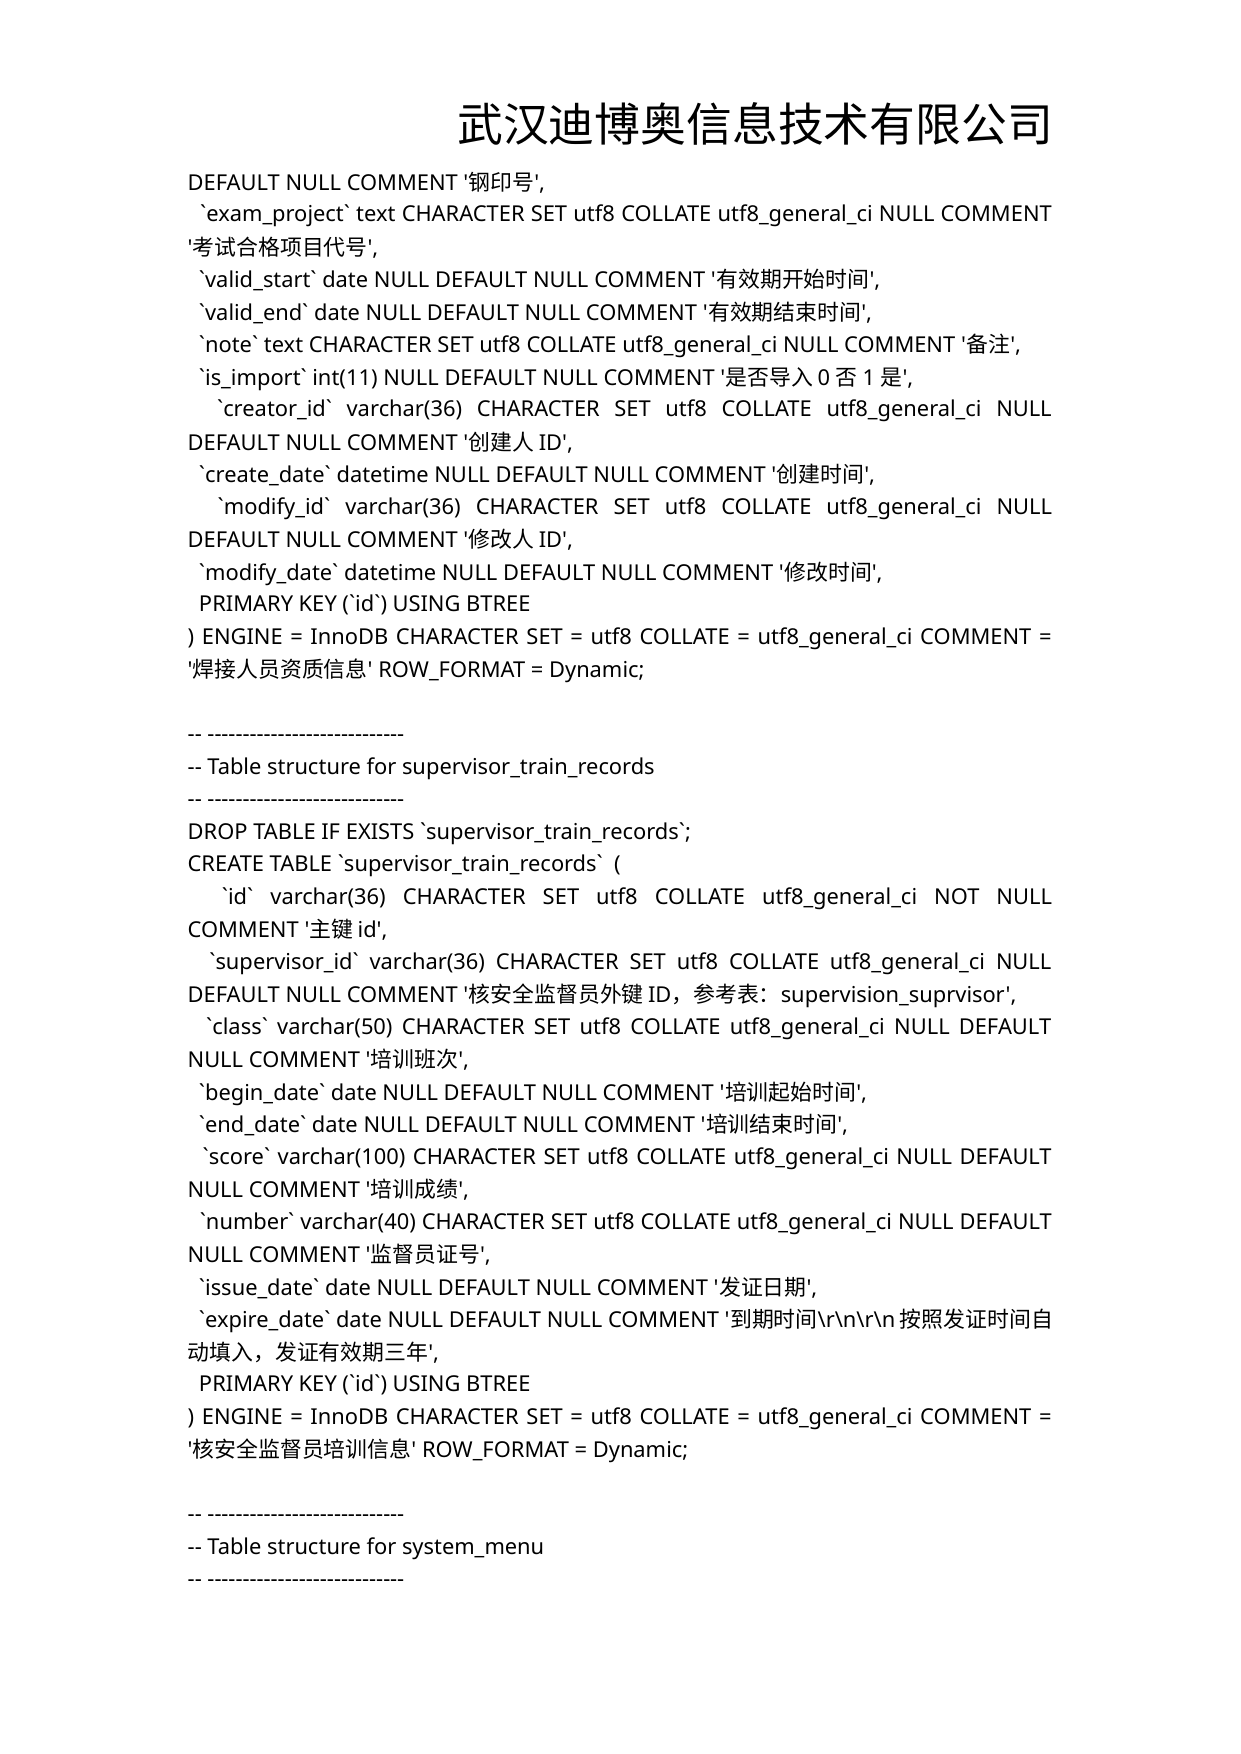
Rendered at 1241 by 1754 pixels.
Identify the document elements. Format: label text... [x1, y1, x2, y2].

text `valid_start` date NULL DEFAULT NULL COMMENT '有效期开始时间', [187, 262, 1053, 294]
text `issue_date` date NULL DEFAULT NULL COMMENT '发证日期', [187, 1269, 1053, 1302]
text `expire_date` date NULL DEFAULT NULL COMMENT '到期时间\r\n\r\n按照发证时间自动填入，发证有效期三年', [187, 1302, 1053, 1367]
text ) ENGINE = InnoDB CHARACTER SET = utf8 COLLATE = utf8_general_ci COMMENT = '焊接人员资质信息' ROW_FORMAT = Dynamic; [187, 619, 1053, 684]
text `is_import` int(11) NULL DEFAULT NULL COMMENT '是否导入0 否 1 是', [187, 359, 1053, 392]
text `supervisor_id` varchar(36) CHARACTER SET utf8 COLLATE utf8_general_ci NULL DEFAULT NULL COMMENT '核安全监督员外键ID，参考表：supervision_suprvisor', [187, 944, 1053, 1009]
text PRIMARY KEY (`id`) USING BTREE [187, 587, 1053, 619]
text -- ---------------------------- [187, 782, 1053, 814]
text `begin_date` date NULL DEFAULT NULL COMMENT '培训起始时间', [187, 1074, 1053, 1107]
text `modify_id` varchar(36) CHARACTER SET utf8 COLLATE utf8_general_ci NULL DEFAULT NULL COMMENT '修改人ID', [187, 489, 1053, 554]
text `valid_end` date NULL DEFAULT NULL COMMENT '有效期结束时间', [187, 294, 1053, 327]
text -- ---------------------------- [187, 1562, 1053, 1594]
text CREATE TABLE `supervisor_train_records` ( [187, 847, 1053, 879]
text -- Table structure for system_menu [187, 1529, 1053, 1562]
text `create_date` datetime NULL DEFAULT NULL COMMENT '创建时间', [187, 457, 1053, 489]
text `id` varchar(36) CHARACTER SET utf8 COLLATE utf8_general_ci NOT NULL COMMENT '主键id', [187, 879, 1053, 944]
text PRIMARY KEY (`id`) USING BTREE [187, 1367, 1053, 1399]
text `end_date` date NULL DEFAULT NULL COMMENT '培训结束时间', [187, 1107, 1053, 1139]
text `score` varchar(100) CHARACTER SET utf8 COLLATE utf8_general_ci NULL DEFAULT NULL COMMENT '培训成绩', [187, 1139, 1053, 1204]
text DROP TABLE IF EXISTS `supervisor_train_records`; [187, 814, 1053, 847]
text `modify_date` datetime NULL DEFAULT NULL COMMENT '修改时间', [187, 554, 1053, 587]
text `class` varchar(50) CHARACTER SET utf8 COLLATE utf8_general_ci NULL DEFAULT NULL COMMENT '培训班次', [187, 1009, 1053, 1074]
text -- Table structure for supervisor_train_records [187, 749, 1053, 782]
text `creator_id` varchar(36) CHARACTER SET utf8 COLLATE utf8_general_ci NULL DEFAULT NULL COMMENT '创建人ID', [187, 392, 1053, 457]
text `number` varchar(40) CHARACTER SET utf8 COLLATE utf8_general_ci NULL DEFAULT NULL COMMENT '监督员证号', [187, 1204, 1053, 1269]
text -- ---------------------------- [187, 1497, 1053, 1529]
text `steel_number` varchar(30) CHARACTER SET utf8 COLLATE utf8_general_ci NULL DEFAULT NULL COMMENT '钢印号', [187, 164, 1053, 197]
text `exam_project` text CHARACTER SET utf8 COLLATE utf8_general_ci NULL COMMENT '考试合格项目代号', [187, 197, 1053, 262]
text -- ---------------------------- [187, 717, 1053, 749]
text ) ENGINE = InnoDB CHARACTER SET = utf8 COLLATE = utf8_general_ci COMMENT = '核安全监督员培训信息' ROW_FORMAT = Dynamic; [187, 1399, 1053, 1464]
text `note` text CHARACTER SET utf8 COLLATE utf8_general_ci NULL COMMENT '备注', [187, 327, 1053, 359]
